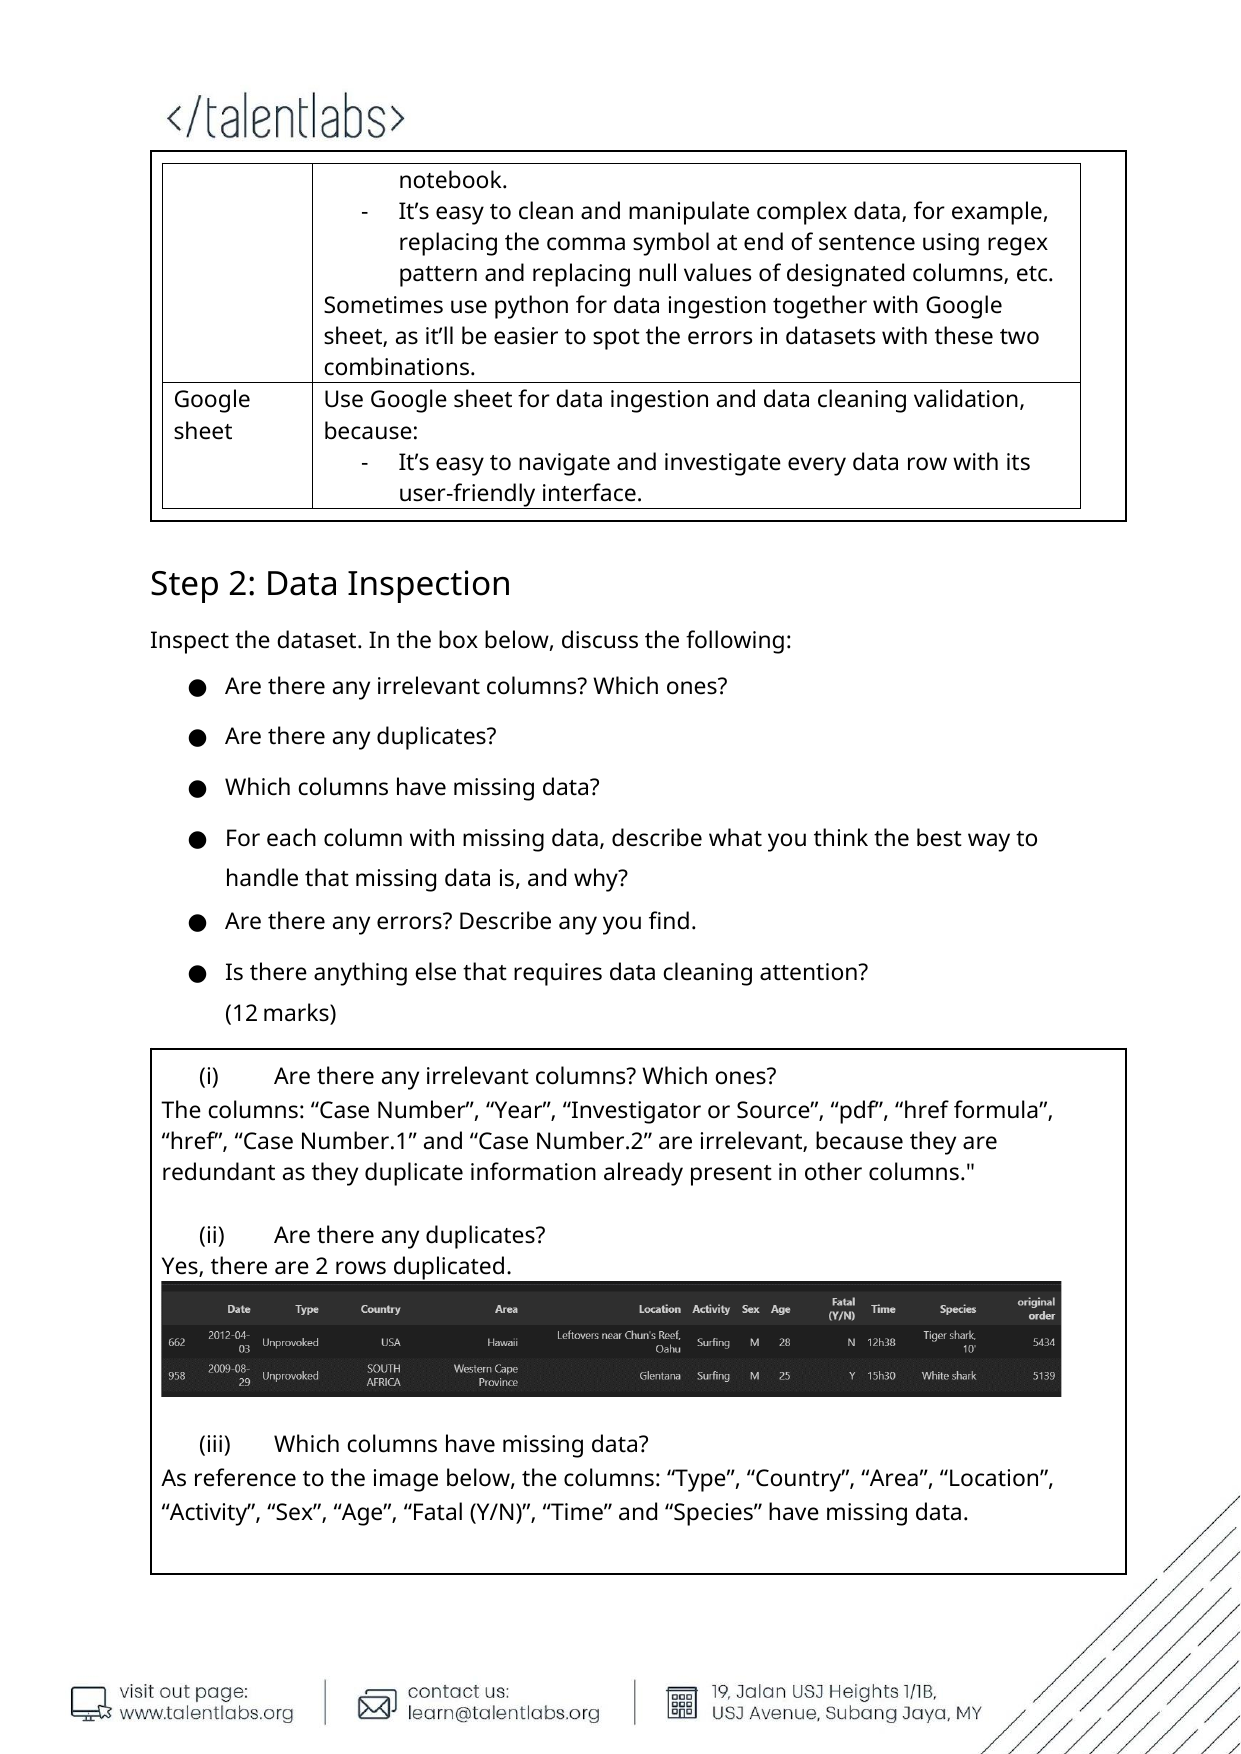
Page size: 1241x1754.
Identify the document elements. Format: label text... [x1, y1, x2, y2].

list Are there any errors? Describe any you find. [187, 896, 1090, 942]
list marks) [225, 997, 1090, 1028]
list Which columns have missing data? [187, 762, 1090, 808]
text Inspect the dataset. In the box below, discuss the following: [150, 624, 1090, 655]
picture [161, 1281, 1062, 1397]
picture [0, 1476, 1241, 1754]
list Is there anything else that requires data cleaning attention? [187, 946, 1090, 993]
list Are there any irrelevant columns? Which ones? [187, 660, 1090, 707]
list For each column with missing data, describe what you think the best way to handle that missing data is, and why? [187, 812, 1090, 893]
picture [150, 75, 429, 147]
list Are there any duplicates? [187, 711, 1090, 758]
subtitle Step 2: Data Inspection [150, 559, 1090, 605]
